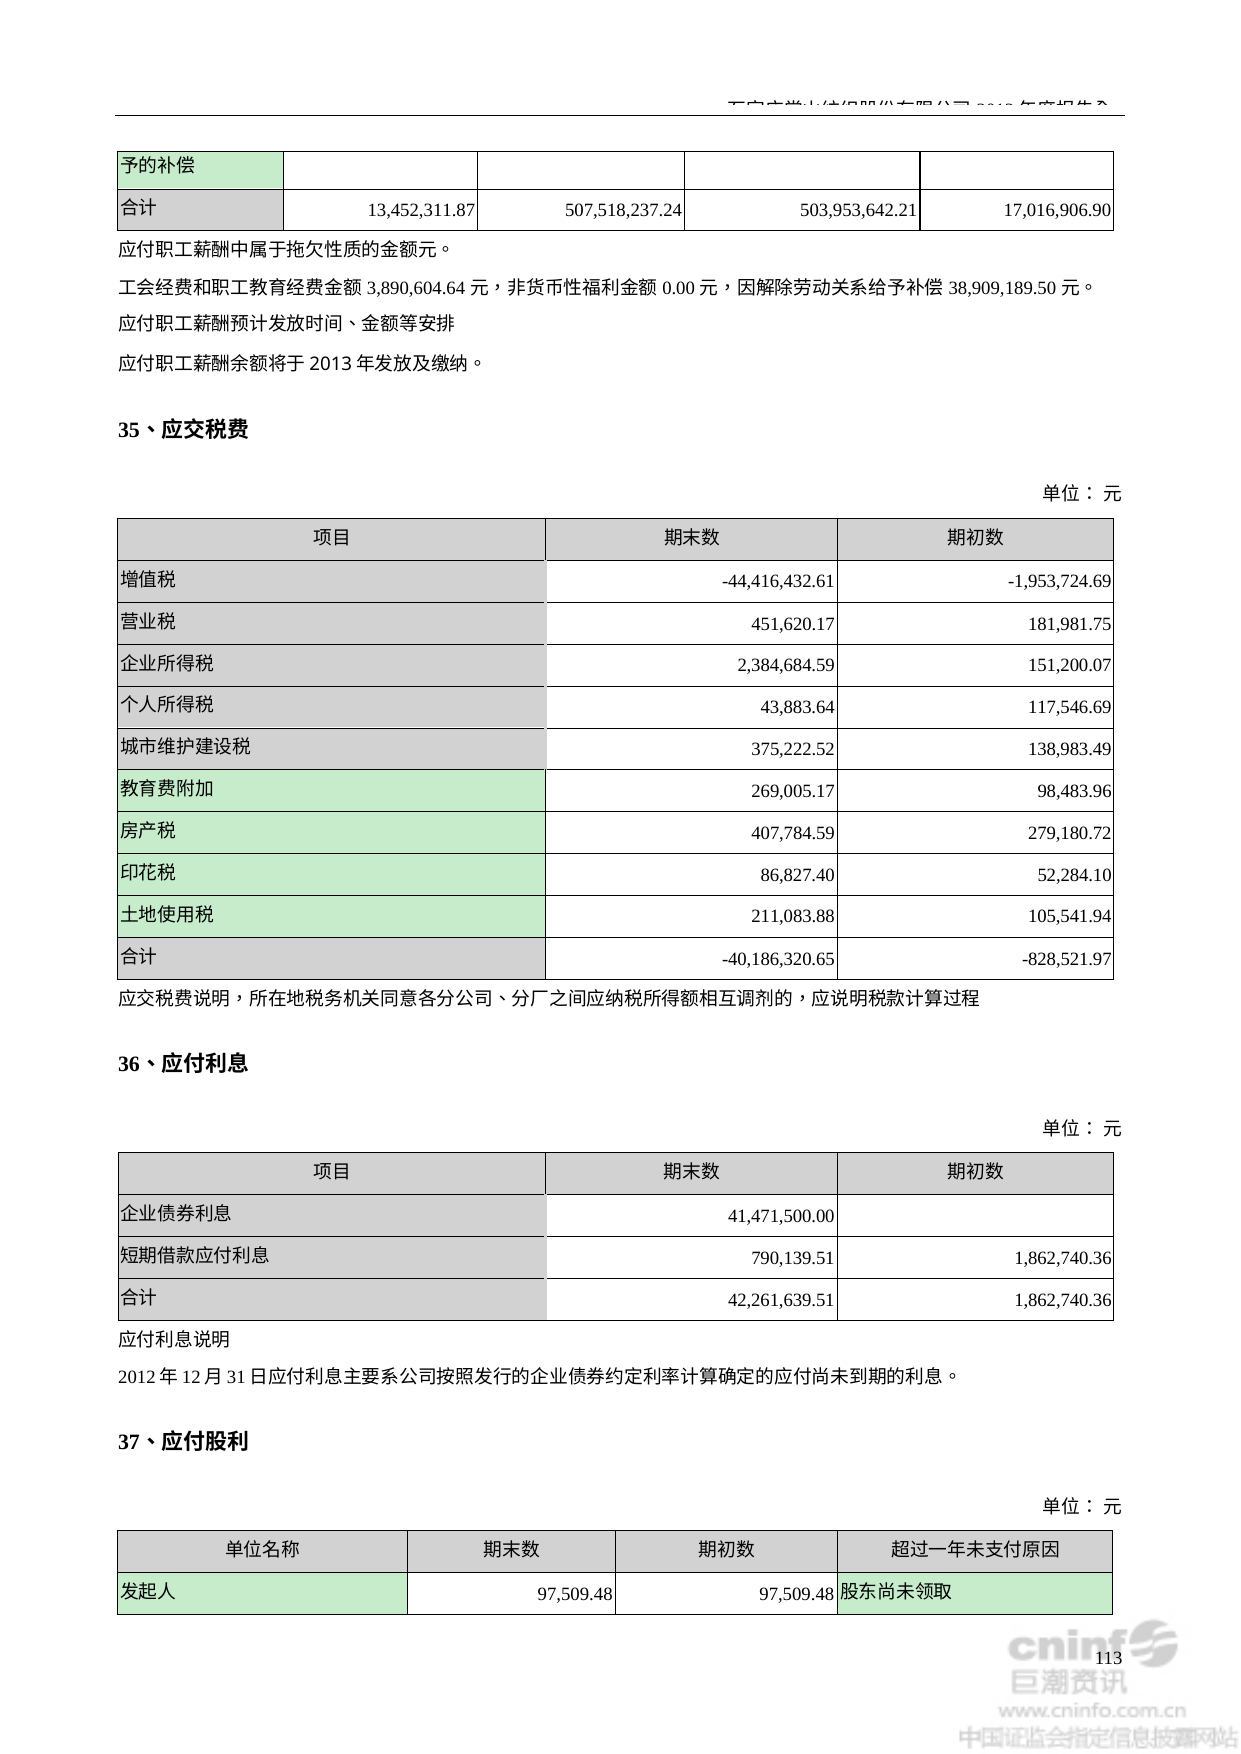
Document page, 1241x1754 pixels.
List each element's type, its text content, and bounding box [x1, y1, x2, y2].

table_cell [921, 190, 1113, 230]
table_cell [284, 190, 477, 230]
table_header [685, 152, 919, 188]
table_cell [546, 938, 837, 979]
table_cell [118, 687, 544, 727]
text 应付职工薪酬余额将于2013年发放及缴纳。 [118, 350, 1138, 376]
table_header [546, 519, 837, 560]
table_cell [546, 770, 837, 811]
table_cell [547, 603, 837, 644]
text 应付利息说明 [118, 1326, 1138, 1352]
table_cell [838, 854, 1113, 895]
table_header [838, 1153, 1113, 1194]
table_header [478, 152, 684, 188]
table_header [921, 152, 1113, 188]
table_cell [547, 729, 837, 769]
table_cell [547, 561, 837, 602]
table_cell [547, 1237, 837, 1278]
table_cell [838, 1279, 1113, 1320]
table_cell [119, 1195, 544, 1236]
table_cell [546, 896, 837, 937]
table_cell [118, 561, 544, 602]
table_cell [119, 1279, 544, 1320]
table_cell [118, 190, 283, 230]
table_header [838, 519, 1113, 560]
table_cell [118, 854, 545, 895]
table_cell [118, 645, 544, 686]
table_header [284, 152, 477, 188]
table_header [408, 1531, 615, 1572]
text 单位： 元 [102, 481, 1122, 506]
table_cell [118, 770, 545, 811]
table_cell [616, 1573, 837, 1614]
text 工会经费和职工教育经费金额 3,890,604.64 元，非货币性福利金额 0.00 元，因解除劳动关系给予补偿 38,909,189.50 元。 应付职工薪酬预计发放时间、金额等安排 [118, 274, 1099, 335]
subtitle 37、应付股利 [118, 1426, 1138, 1456]
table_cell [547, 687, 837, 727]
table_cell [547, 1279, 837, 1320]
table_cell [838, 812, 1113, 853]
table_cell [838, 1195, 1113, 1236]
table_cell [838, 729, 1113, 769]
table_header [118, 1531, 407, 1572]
subtitle 35、应交税费 [118, 414, 1138, 443]
picture [958, 1609, 1241, 1754]
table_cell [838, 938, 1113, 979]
text 应付职工薪酬中属于拖欠性质的金额元。 [118, 236, 1138, 262]
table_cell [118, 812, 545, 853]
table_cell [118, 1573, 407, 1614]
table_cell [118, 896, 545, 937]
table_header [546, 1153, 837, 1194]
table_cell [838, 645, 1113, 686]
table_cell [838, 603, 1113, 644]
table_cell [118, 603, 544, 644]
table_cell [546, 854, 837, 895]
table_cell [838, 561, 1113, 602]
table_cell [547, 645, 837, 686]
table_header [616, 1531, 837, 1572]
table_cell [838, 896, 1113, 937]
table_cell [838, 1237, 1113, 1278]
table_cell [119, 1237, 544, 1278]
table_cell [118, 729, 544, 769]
subtitle 36、应付利息 [118, 1048, 1138, 1078]
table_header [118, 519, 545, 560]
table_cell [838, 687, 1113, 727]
text 单位： 元 [102, 1493, 1122, 1518]
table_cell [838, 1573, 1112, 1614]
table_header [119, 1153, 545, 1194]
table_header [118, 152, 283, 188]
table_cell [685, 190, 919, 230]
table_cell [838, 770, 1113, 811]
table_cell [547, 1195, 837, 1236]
text 应交税费说明，所在地税务机关同意各分公司、分厂之间应纳税所得额相互调剂的，应说明税款计算过程 [118, 985, 1138, 1010]
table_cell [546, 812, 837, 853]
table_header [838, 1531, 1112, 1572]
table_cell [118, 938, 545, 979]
text 2012年12月31日应付利息主要系公司按照发行的企业债券约定利率计算确定的应付尚未到期的利息。 [118, 1363, 1138, 1389]
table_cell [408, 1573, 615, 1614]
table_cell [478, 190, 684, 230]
text 单位： 元 [102, 1115, 1122, 1141]
